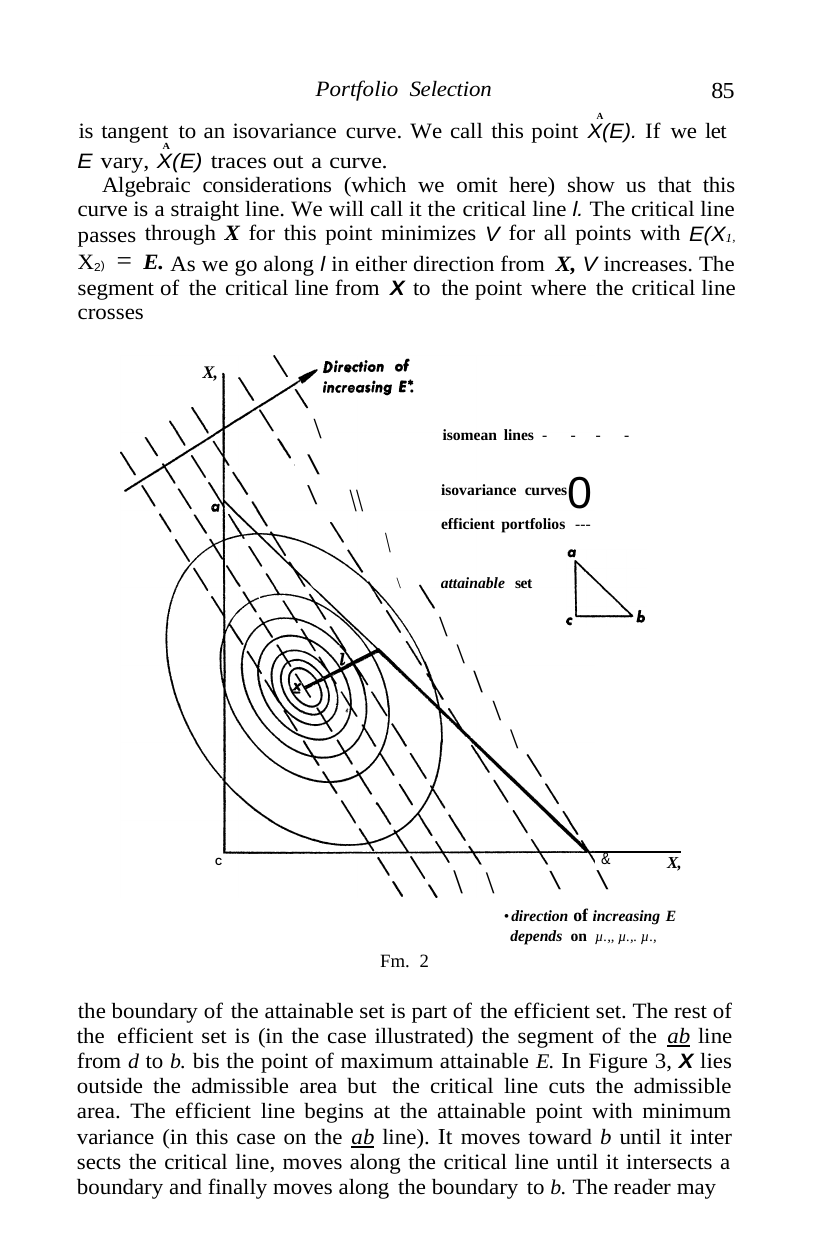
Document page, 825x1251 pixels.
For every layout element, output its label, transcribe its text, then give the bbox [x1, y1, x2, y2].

text E vary, X(E) traces out a curve. [77, 151, 746, 173]
text Fm. 2 [380, 950, 746, 972]
list direction of increasing E depends on µ.,, µ.,. µ., [503, 354, 680, 944]
text Portfolio Selection 85 [315, 75, 746, 104]
picture [120, 355, 503, 898]
text Algebraic considerations (which we omit here) show us that this curve is a straight line. We will call it the critical line l. The critical line passes through X for this point minimizes V for all points with E(X1, X2) = E. As we go along l in either direction from X, V increases. The segment of the critical line from X to the point where the critical line crosses [77, 174, 736, 324]
text is tangent to an isovariance curve. We call this point X(E). If we let [78, 121, 746, 143]
text the boundary of the attainable set is part of the efficient set. The rest of the efficient set is (in the case illustrated) the segment of the ab line from d to b. bis the point of maximum attainable E. In Figure 3, X lies outside the admissible area but the critical line cuts the admissible area. The efficient line begins at the attainable point with minimum variance (in this case on the ab line). It moves toward b until it inter­ sects the critical line, moves along the critical line until it intersects a boundary and finally moves along the boundary to b. The reader may [77, 999, 732, 1199]
